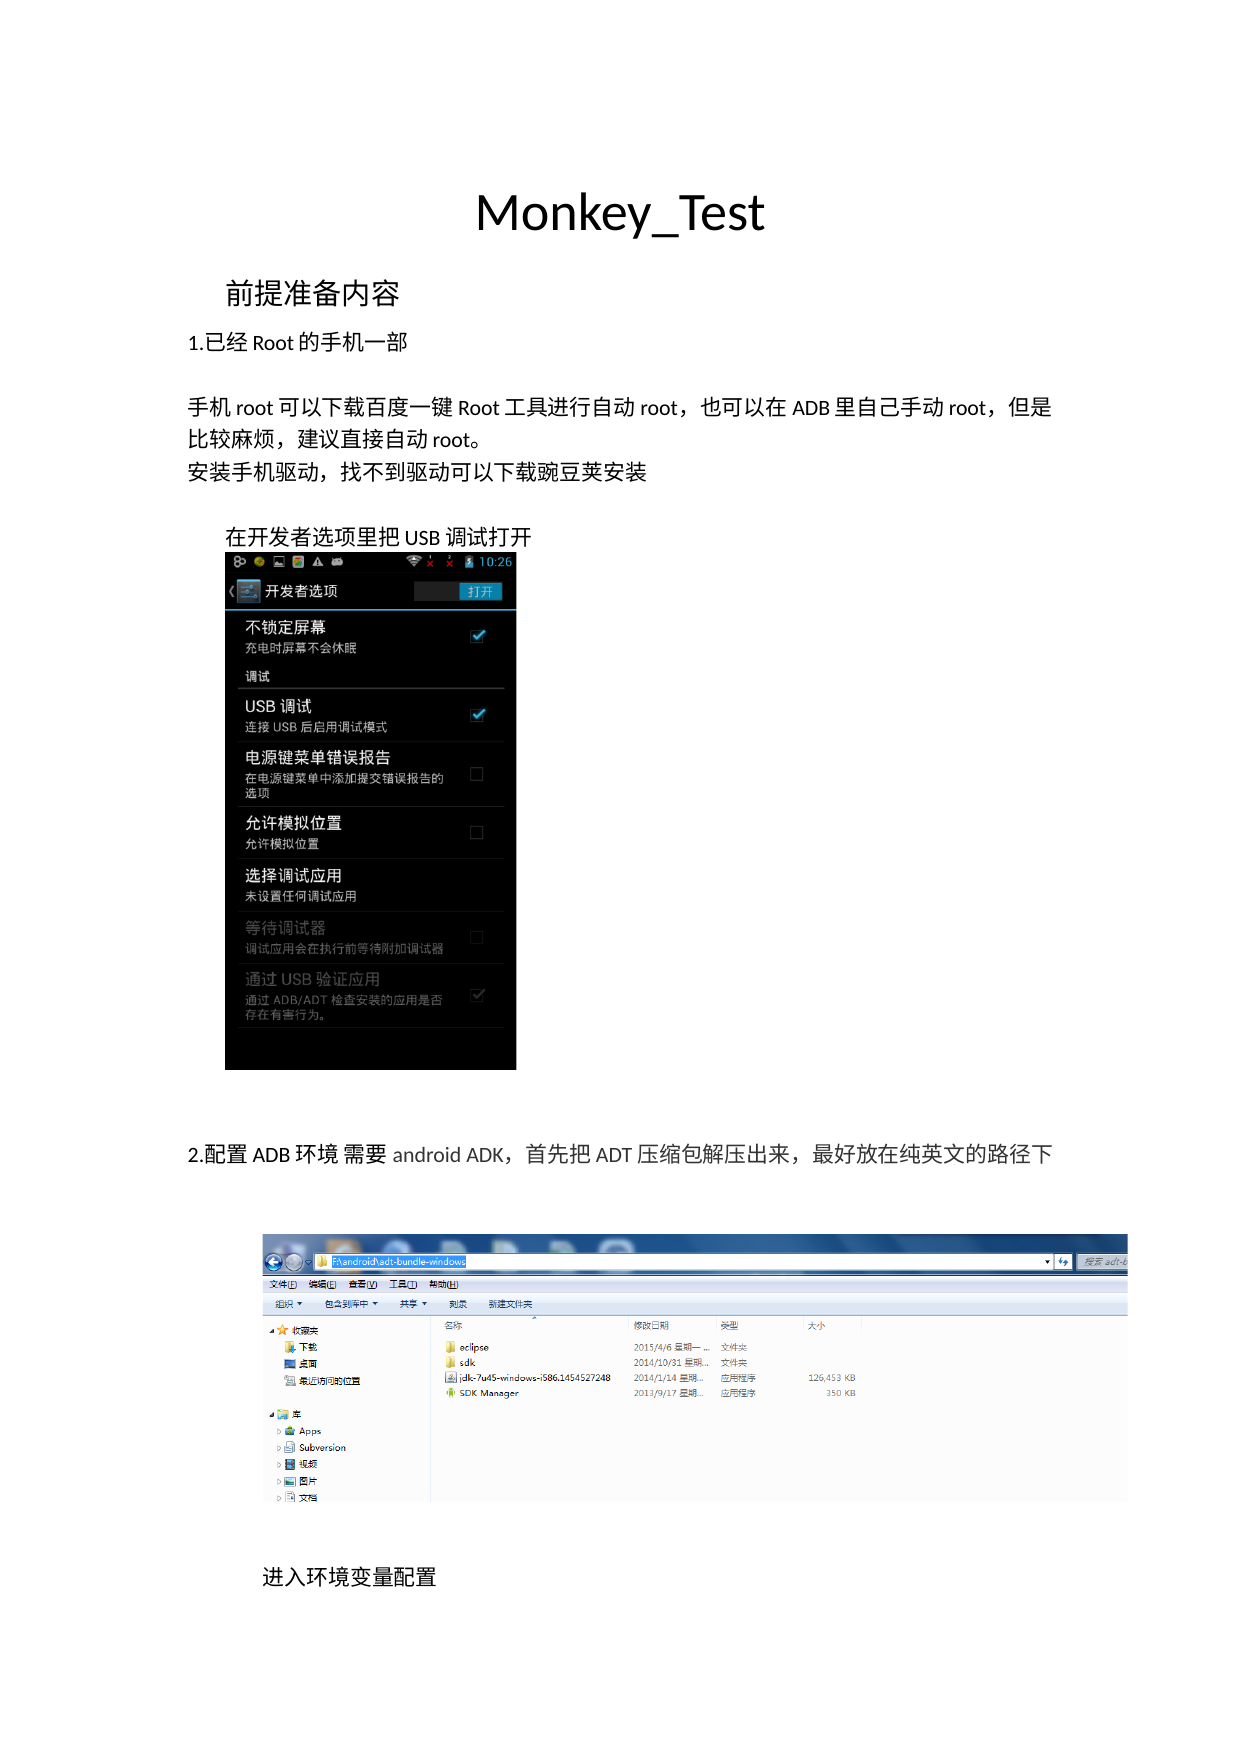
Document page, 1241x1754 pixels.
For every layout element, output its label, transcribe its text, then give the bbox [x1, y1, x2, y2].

list 在开发者选项里把USB调试打开 [225, 519, 1053, 552]
text 1.已经Root的手机一部 [187, 324, 1053, 357]
list 前提准备内容 [225, 259, 1053, 324]
text Monkey_Test [187, 162, 1053, 259]
picture [225, 552, 517, 1070]
text 2.配置ADB 环境 需要 android ADK，首先把ADT 压缩包解压出来，最好放在纯英文的路径下 [187, 1137, 1053, 1169]
text 手机root可以下载百度一键Root工具进行自动root，也可以在ADB里自己手动root，但是比较麻烦，建议直接自动root。 [187, 389, 1053, 454]
list 进入环境变量配置 [262, 1559, 1053, 1592]
text 安装手机驱动，找不到驱动可以下载豌豆荚安装 [187, 454, 1053, 487]
picture [262, 1234, 1128, 1502]
